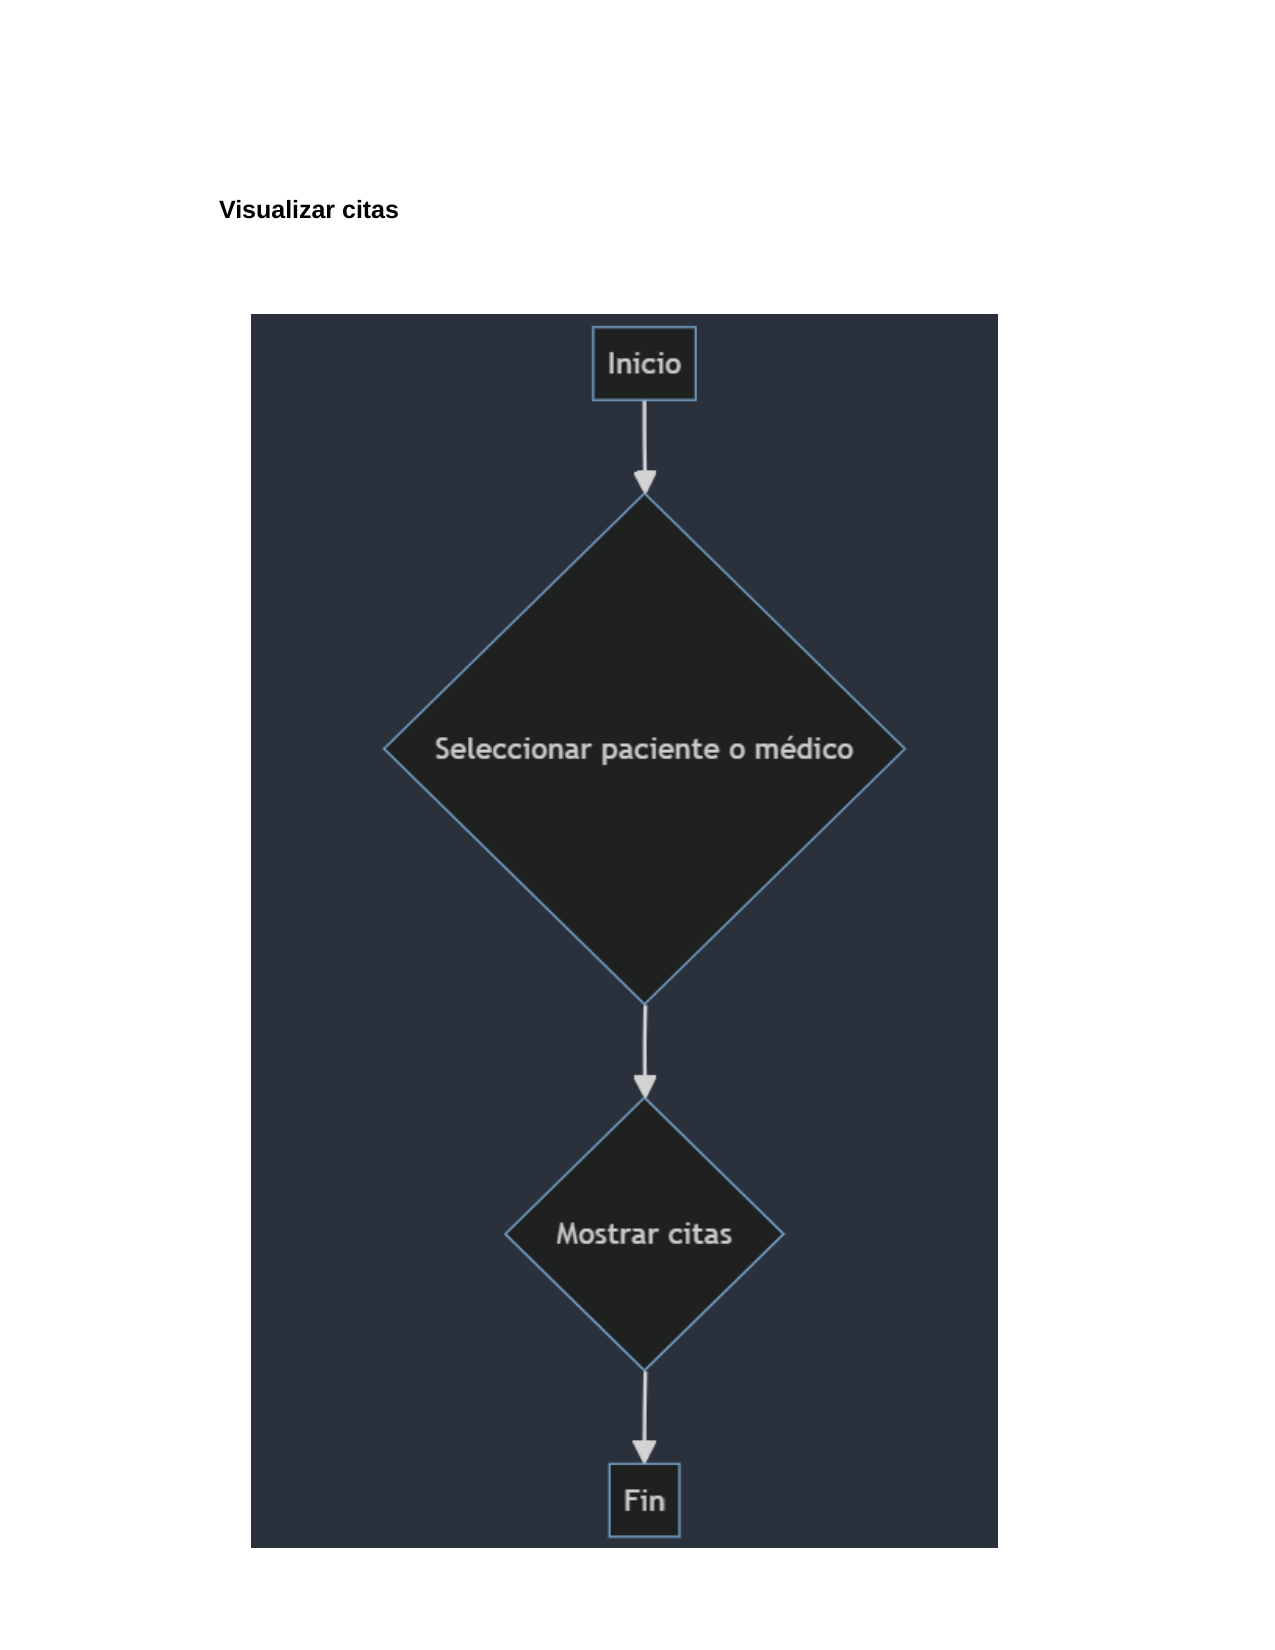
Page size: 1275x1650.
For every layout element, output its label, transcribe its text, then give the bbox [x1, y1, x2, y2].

text Visualizar citas [177, 195, 1098, 224]
picture [251, 314, 998, 1548]
